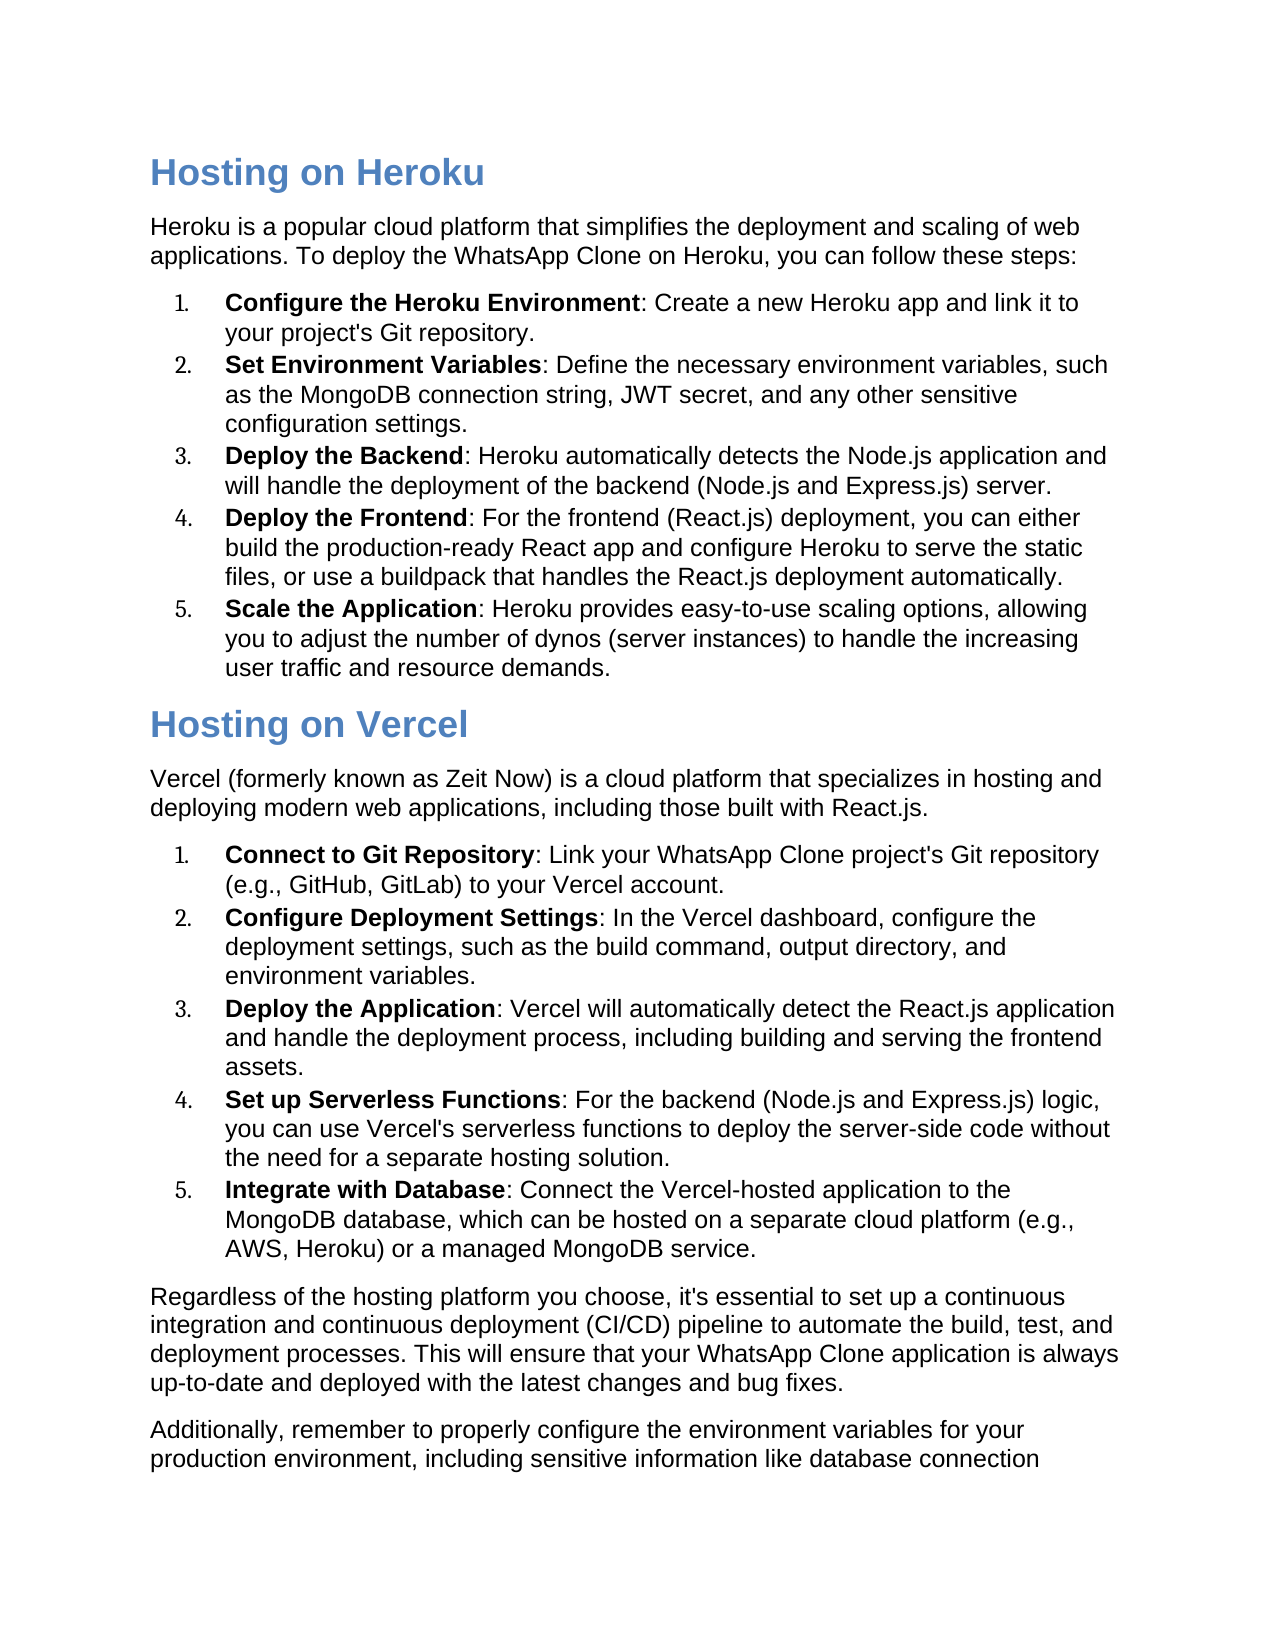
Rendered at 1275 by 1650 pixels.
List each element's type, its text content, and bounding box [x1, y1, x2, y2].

list Connect to Git Repository: Link your WhatsApp Clone project's Git repository (e.g., GitHub, GitLab) to your Vercel account. [175, 841, 1125, 899]
list Deploy the Application: Vercel will automatically detect the React.js application and handle the deployment process, including building and serving the frontend assets. [175, 994, 1125, 1081]
list Integrate with Database: Connect the Vercel-hosted application to the MongoDB database, which can be hosted on a separate cloud platform (e.g., AWS, Heroku) or a managed MongoDB service. [175, 1176, 1125, 1263]
text Vercel (formerly known as Zeit Now) is a cloud platform that specializes in hosting and deploying modern web applications, including those built with React.js. [150, 764, 1125, 822]
list Configure the Heroku Environment: Create a new Heroku app and link it to your project's Git repository. [175, 288, 1125, 347]
text Regardless of the hosting platform you choose, it's essential to set up a continuous integration and continuous deployment (CI/CD) pipeline to automate the build, test, and deployment processes. This will ensure that your WhatsApp Clone application is always up-to-date and deployed with the latest changes and bug fixes. [150, 1281, 1125, 1396]
list Set Environment Variables: Define the necessary environment variables, such as the MongoDB connection string, JWT secret, and any other sensitive configuration settings. [175, 350, 1125, 437]
list Set up Serverless Functions: For the backend (Node.js and Express.js) logic, you can use Vercel's serverless functions to deploy the server-side code without the need for a separate hosting solution. [175, 1084, 1125, 1172]
list Deploy the Backend: Heroku automatically detects the Node.js application and will handle the deployment of the backend (Node.js and Express.js) server. [175, 441, 1125, 500]
list Deploy the Frontend: For the frontend (React.js) deployment, you can either build the production-ready React app and configure Heroku to serve the static files, or use a buildpack that handles the React.js deployment automatically. [175, 503, 1125, 591]
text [150, 1415, 1125, 1473]
subtitle Hosting on Vercel [150, 702, 1125, 746]
list Scale the Application: Heroku provides easy-to-use scaling options, allowing you to adjust the number of dynos (server instances) to handle the increasing user traffic and resource demands. [175, 594, 1125, 682]
list Configure Deployment Settings: In the Vercel dashboard, configure the deployment settings, such as the build command, output directory, and environment variables. [175, 903, 1125, 990]
text Heroku is a popular cloud platform that simplifies the deployment and scaling of web applications. To deploy the WhatsApp Clone on Heroku, you can follow these steps: [150, 212, 1125, 269]
subtitle Hosting on Heroku [150, 150, 1125, 193]
